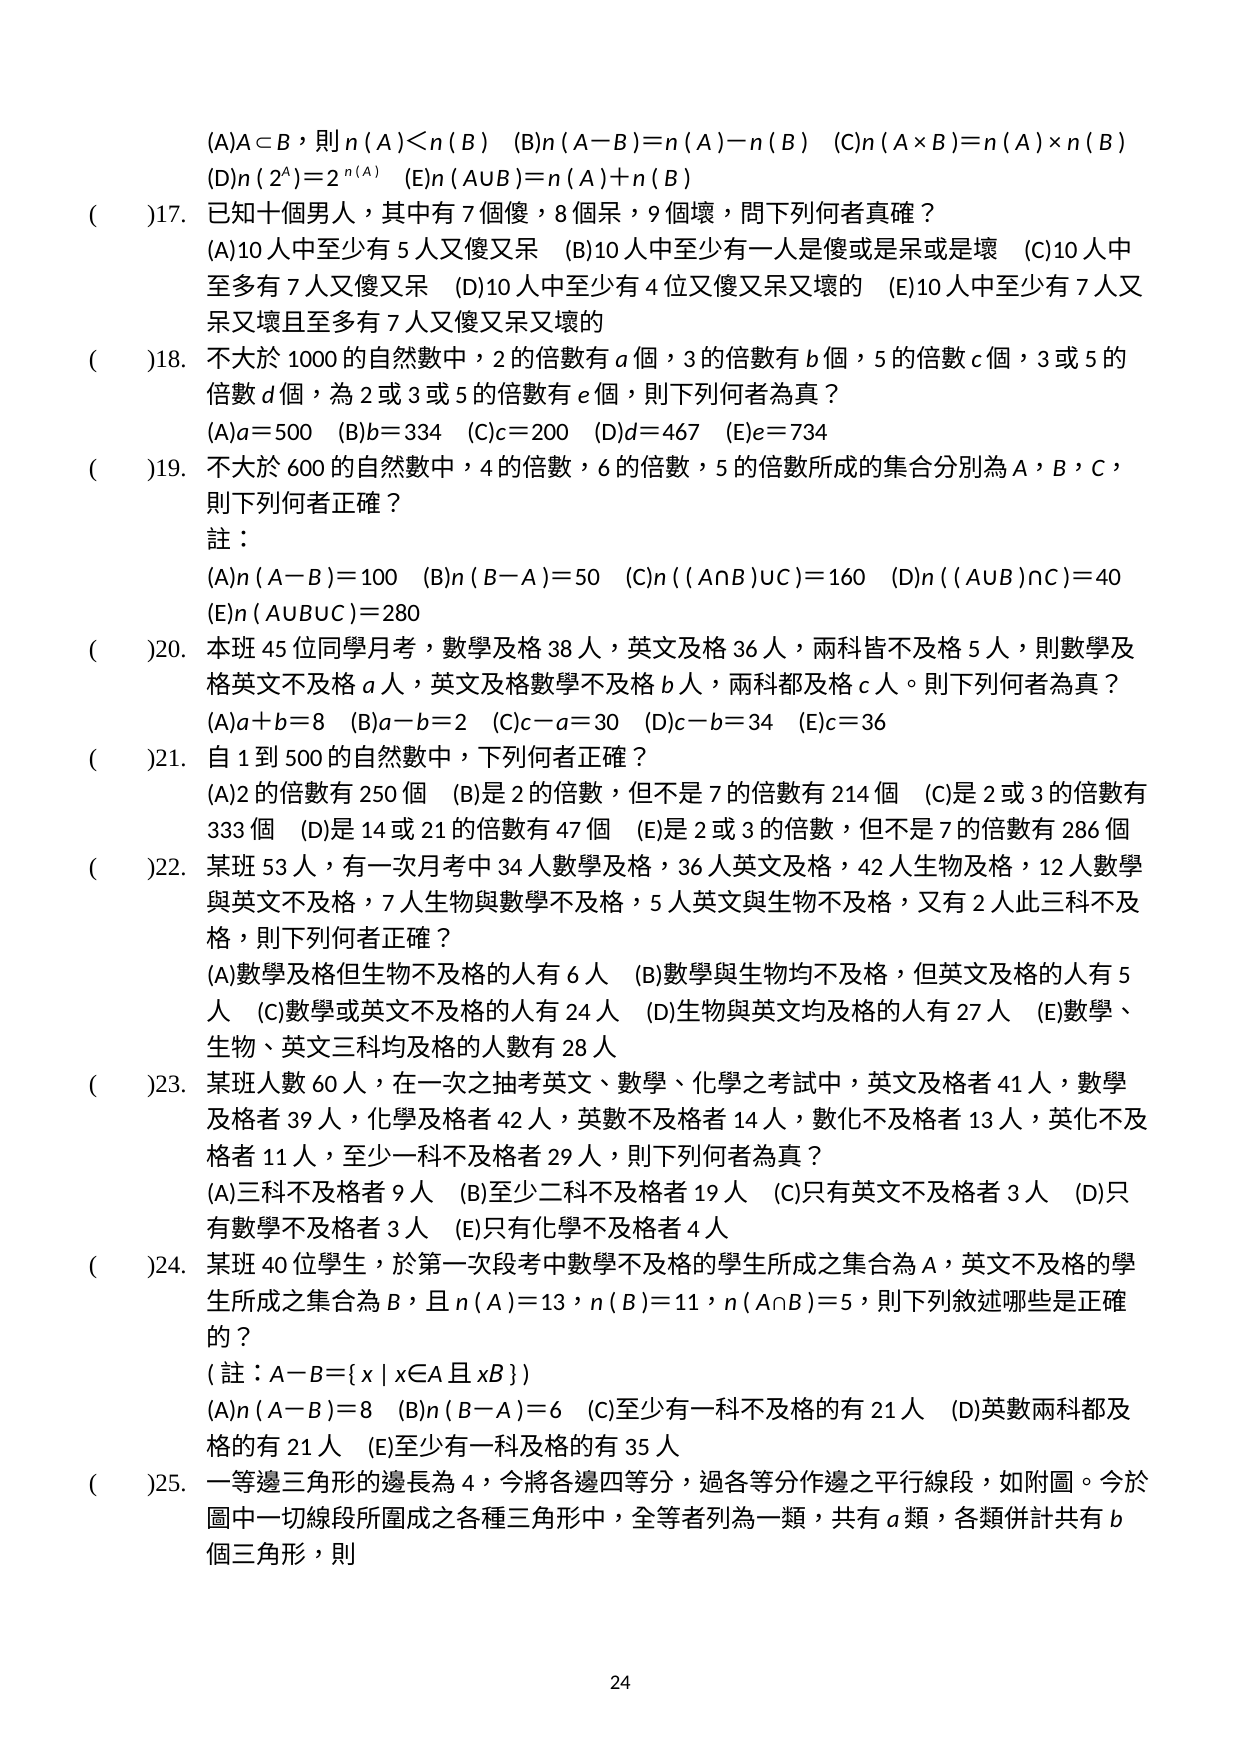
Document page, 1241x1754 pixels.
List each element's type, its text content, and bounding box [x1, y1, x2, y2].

list 自1到500的自然數中，下列何者正確？ (A)2的倍數有250個 (B)是2的倍數，但不是7的倍數有214個 (C)是2或3的倍數有333個 (D)是14或21的倍數有47個 (E)是2或3的倍數，但不是7的倍數有286個 [88, 737, 1152, 846]
list 某班53人，有一次月考中34人數學及格，36人英文及格，42人生物及格，12人數學與英文不及格，7人生物與數學不及格，5人英文與生物不及格，又有2人此三科不及格，則下列何者正確？ (A)數學及格但生物不及格的人有6人 (B)數學與生物均不及格，但英文及格的人有5人 (C)數學或英文不及格的人有24人 (D)生物與英文均及格的人有27人 (E)數學、生物、英文三科均及格的人數有28人 [88, 846, 1152, 1063]
list 不大於600的自然數中，4的倍數，6的倍數，5的倍數所成的集合分別為A，B，C，則下列何者正確？ 註： (A)n ( A－B )＝100 (B)n ( B－A )＝50 (C)n ( ( A∩B )∪C )＝160 (D)n ( ( A∪B )∩C )＝40 (E)n ( A∪B∪C )＝280 [88, 447, 1152, 628]
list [88, 121, 1152, 193]
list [88, 1462, 1152, 1571]
list 某班人數60人，在一次之抽考英文、數學、化學之考試中，英文及格者41人，數學及格者39人，化學及格者42人，英數不及格者14人，數化不及格者13人，英化不及格者11人，至少一科不及格者29人，則下列何者為真？ (A)三科不及格者9人 (B)至少二科不及格者19人 (C)只有英文不及格者3人 (D)只有數學不及格者3人 (E)只有化學不及格者4人 [88, 1063, 1152, 1245]
list 某班40位學生，於第一次段考中數學不及格的學生所成之集合為A，英文不及格的學生所成之集合為B，且n ( A )＝13，n ( B )＝11，n ( A∩B )＝5，則下列敘述哪些是正確的？ ( 註：A－B＝{ x | x∈A且xB } ) (A)n ( A－B )＝8 (B)n ( B－A )＝6 (C)至少有一科不及格的有21人 (D)英數兩科都及格的有21人 (E)至少有一科及格的有35人 [88, 1245, 1152, 1462]
list 本班45位同學月考，數學及格38人，英文及格36人，兩科皆不及格5人，則數學及格英文不及格 a人，英文及格數學不及格 b人，兩科都及格c人。則下列何者為真？ (A)a＋b＝8 (B)a－b＝2 (C)c－a＝30 (D)c－b＝34 (E)c＝36 [88, 628, 1152, 737]
list 不大於1000的自然數中，2的倍數有a個，3的倍數有b個，5的倍數c個，3或5的倍數d個，為2或3或5的倍數有e個，則下列何者為真？ (A)a＝500 (B)b＝334 (C)c＝200 (D)d＝467 (E)e＝734 [88, 338, 1152, 447]
list 已知十個男人，其中有7個傻，8個呆，9個壞，問下列何者真確？ (A)10人中至少有5人又傻又呆 (B)10人中至少有一人是傻或是呆或是壞 (C)10人中至多有7人又傻又呆 (D)10人中至少有4位又傻又呆又壞的 (E)10人中至少有7人又呆又壞且至多有7人又傻又呆又壞的 [88, 193, 1152, 338]
